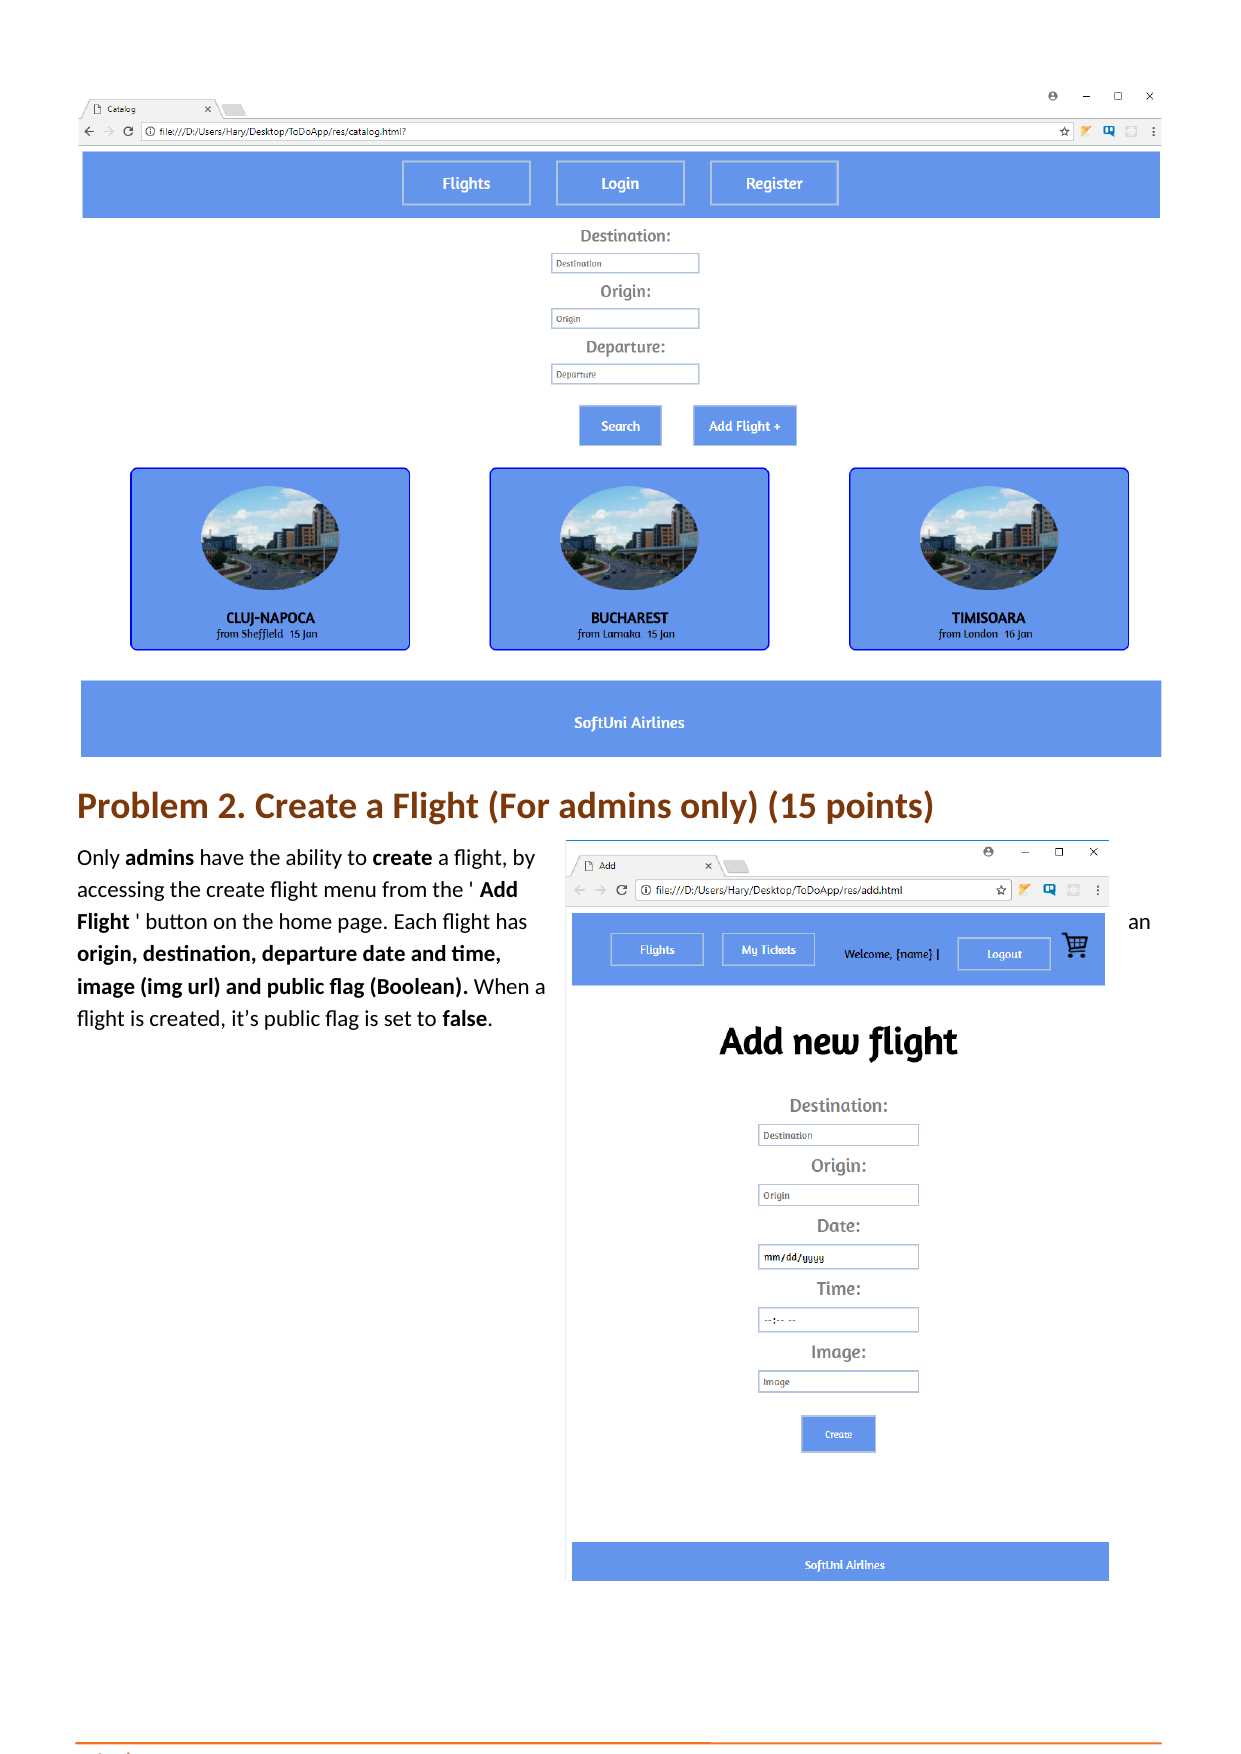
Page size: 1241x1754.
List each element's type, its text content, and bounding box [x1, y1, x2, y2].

text Only admins have the ability to create a flight, by accessing the create flight menu from the ' Add Flight ' button on the home page. Each flight has an origin, destination, departure date and time, image (img url) and public flag (Boolean). When a flight is created, it’s public flag is set to false. [77, 843, 565, 1032]
subtitle Problem 2. Create a Flight (For admins only) (15 points) [77, 782, 1163, 828]
picture [565, 840, 1109, 1581]
picture [78, 87, 1162, 757]
